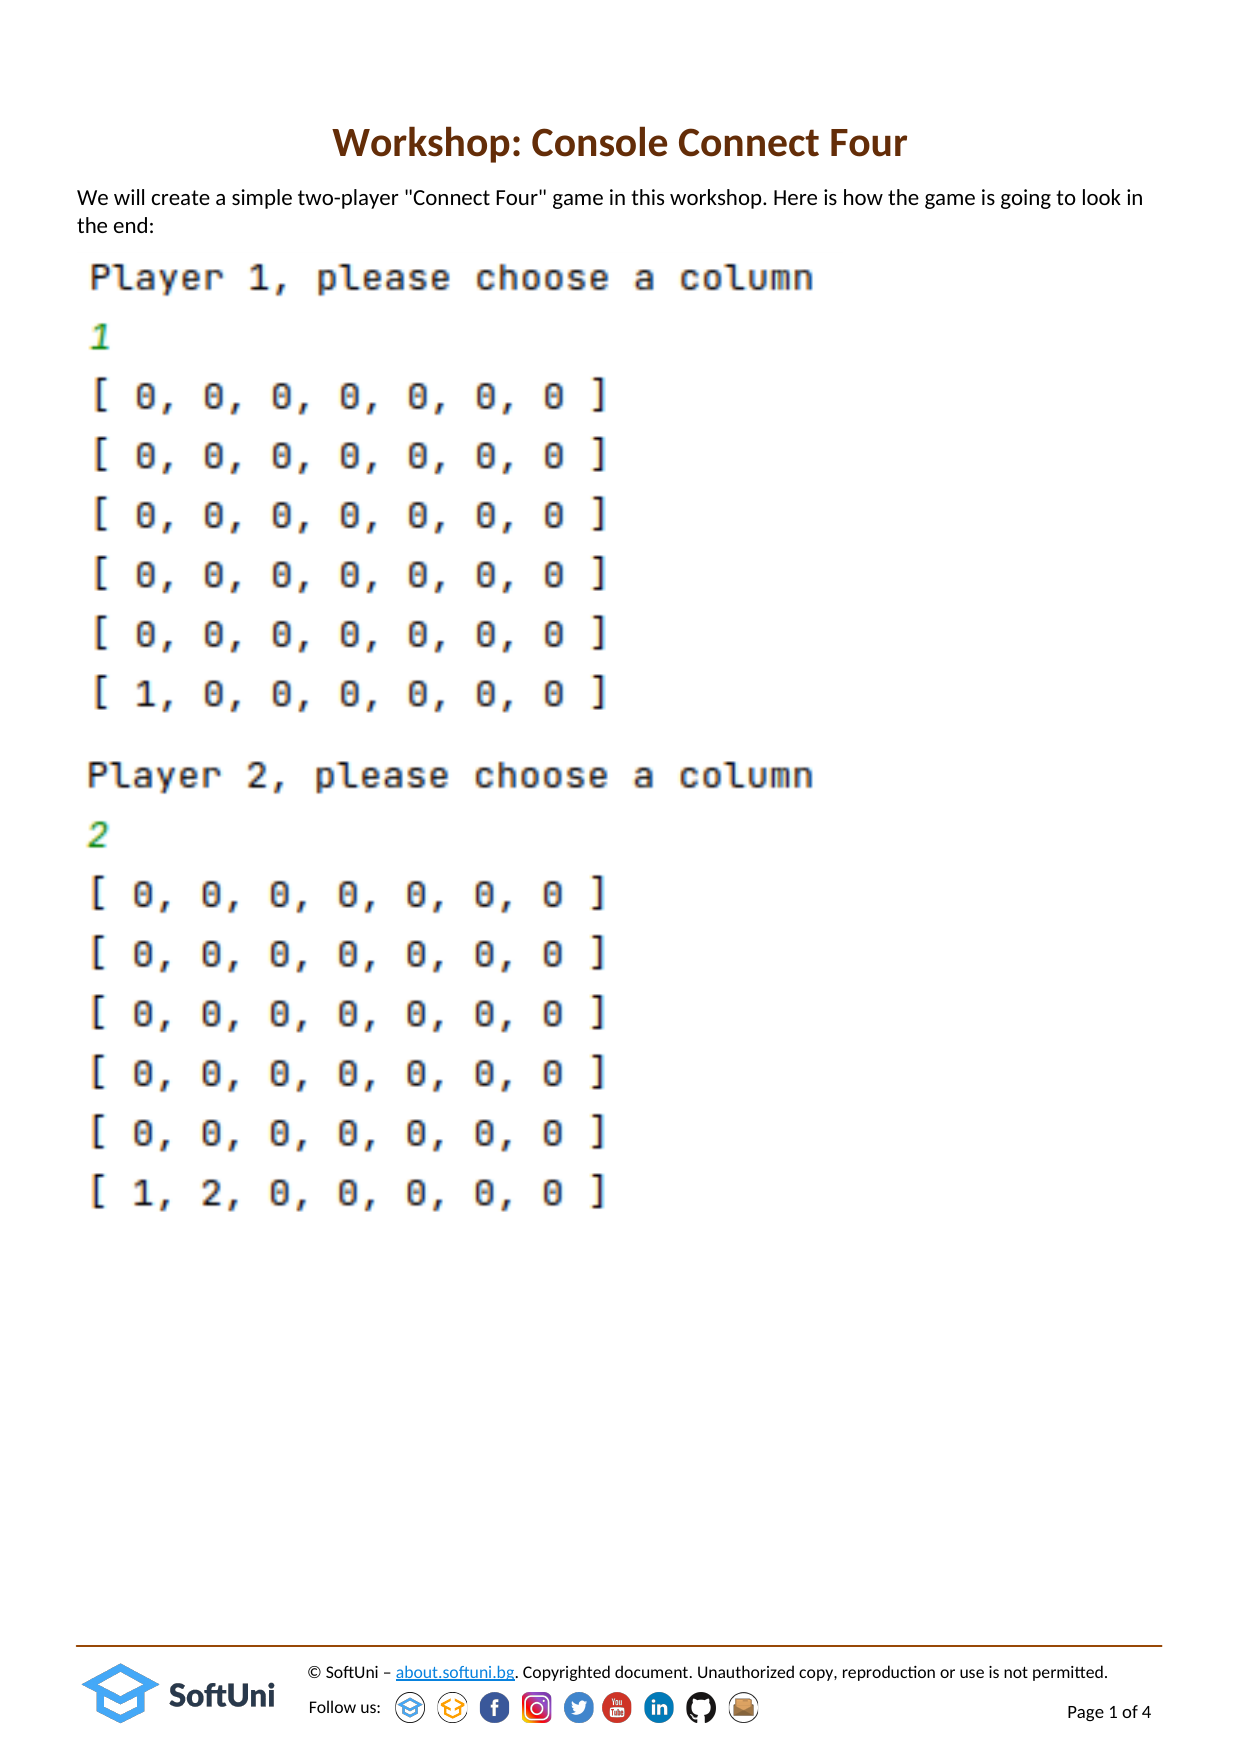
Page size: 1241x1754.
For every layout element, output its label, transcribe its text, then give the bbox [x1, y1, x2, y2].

picture [522, 1692, 552, 1723]
picture [644, 1692, 653, 1701]
picture [658, 1705, 667, 1714]
picture [75, 1658, 281, 1729]
picture [564, 1692, 594, 1723]
picture [76, 251, 844, 1229]
subtitle Workshop: Console Connect Four [77, 116, 1163, 167]
picture [602, 1692, 632, 1723]
picture [665, 1714, 674, 1723]
picture [395, 1692, 425, 1723]
text We will create a simple two-player "Connect Four" game in this workshop. Here is how the game is going to look in the end: [77, 183, 1163, 239]
picture [686, 1692, 716, 1723]
picture [644, 1714, 653, 1723]
picture [479, 1692, 510, 1723]
picture [665, 1692, 674, 1701]
picture [728, 1692, 759, 1723]
picture [437, 1692, 468, 1723]
